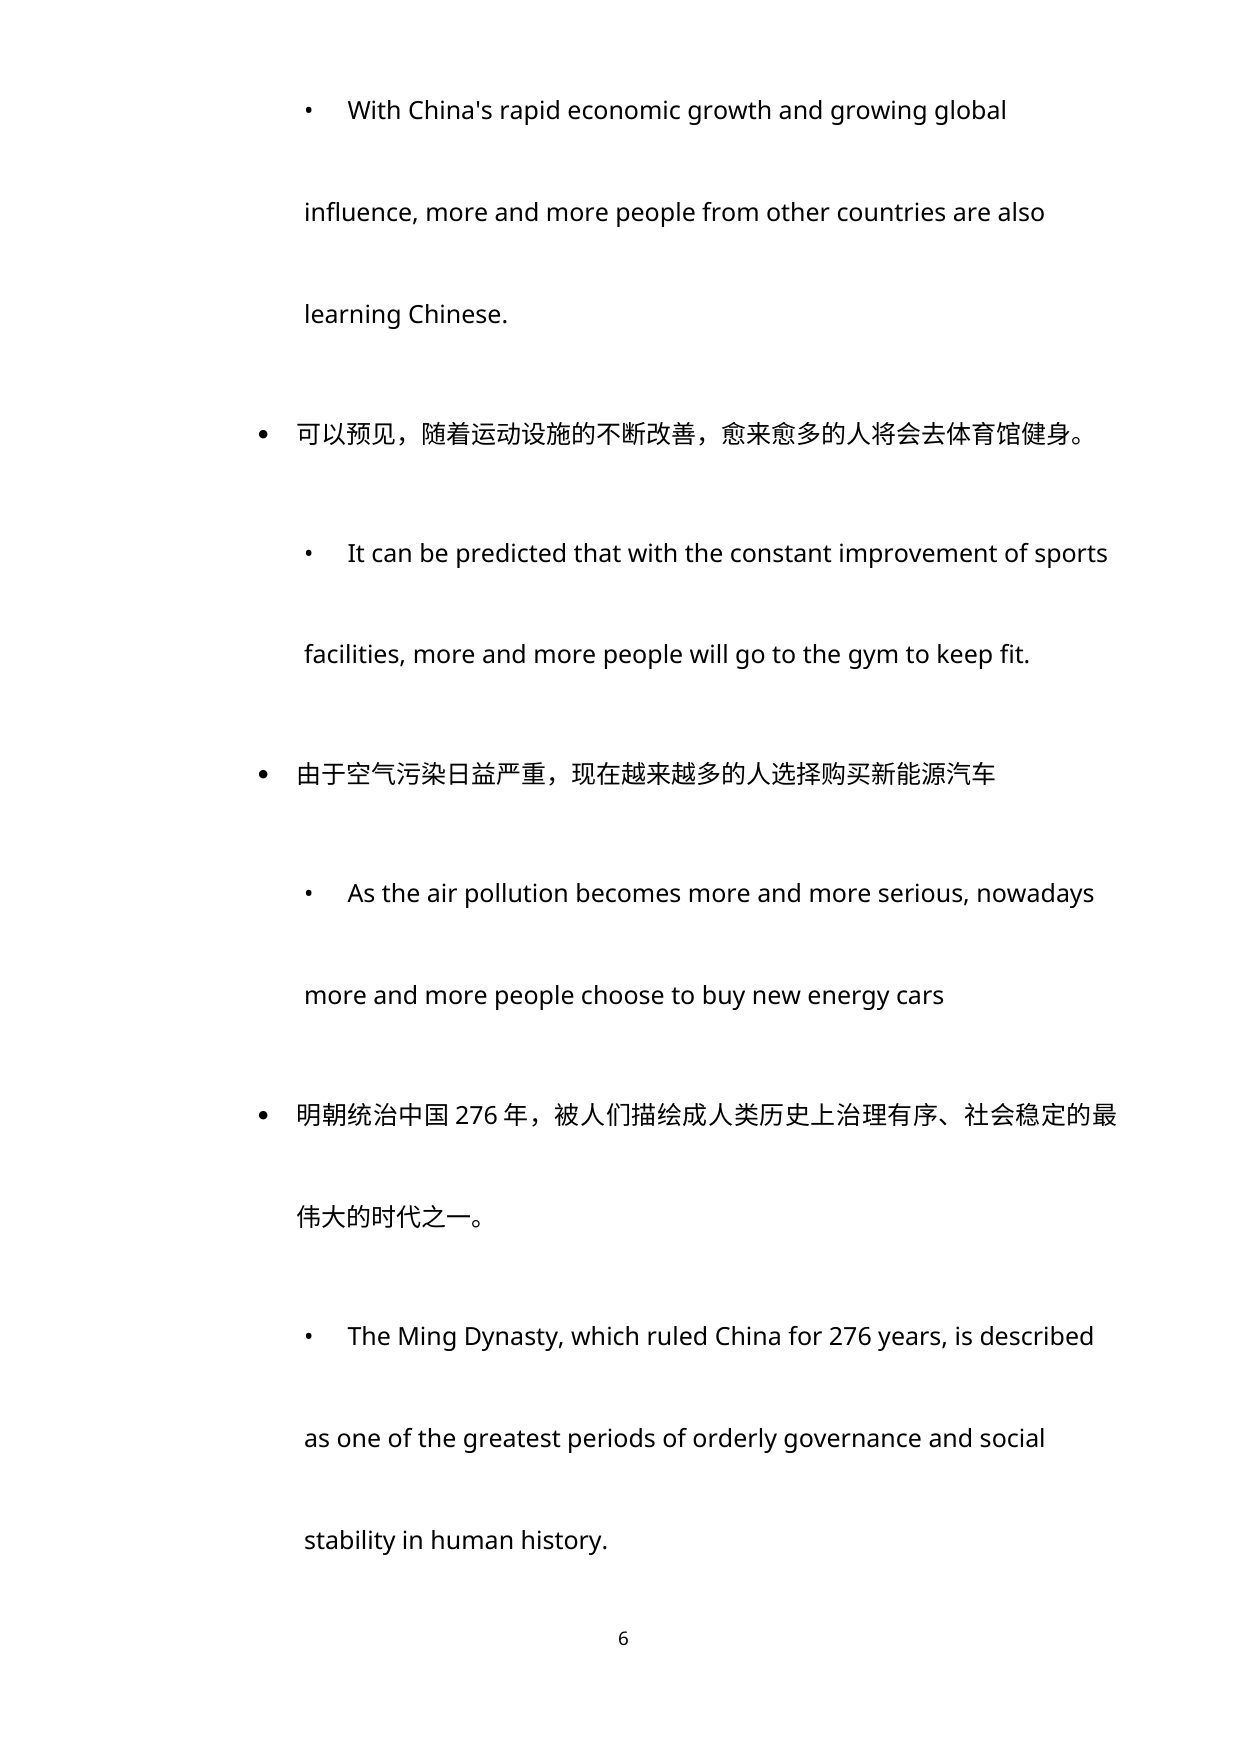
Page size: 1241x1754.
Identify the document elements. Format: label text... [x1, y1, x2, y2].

text • The Ming Dynasty, which ruled China for 276 years, is described as one of the greatest periods of orderly governance and social stability in human history. [304, 1302, 1118, 1573]
text • With China's rapid economic growth and growing global influence, more and more people from other countries are also learning Chinese. [304, 76, 1118, 347]
list 可以预见，随着运动设施的不断改善，愈来愈多的人将会去体育馆健身。 [259, 398, 1118, 466]
list 由于空气污染日益严重，现在越来越多的人选择购买新能源汽车 [259, 739, 1118, 807]
text • It can be predicted that with the constant improvement of sports facilities, more and more people will go to the gym to keep fit. [304, 518, 1118, 688]
text • As the air pollution becomes more and more serious, nowadays more and more people choose to buy new energy cars [304, 859, 1118, 1029]
list 明朝统治中国276年，被人们描绘成人类历史上治理有序、社会稳定的最伟大的时代之一。 [259, 1080, 1118, 1249]
